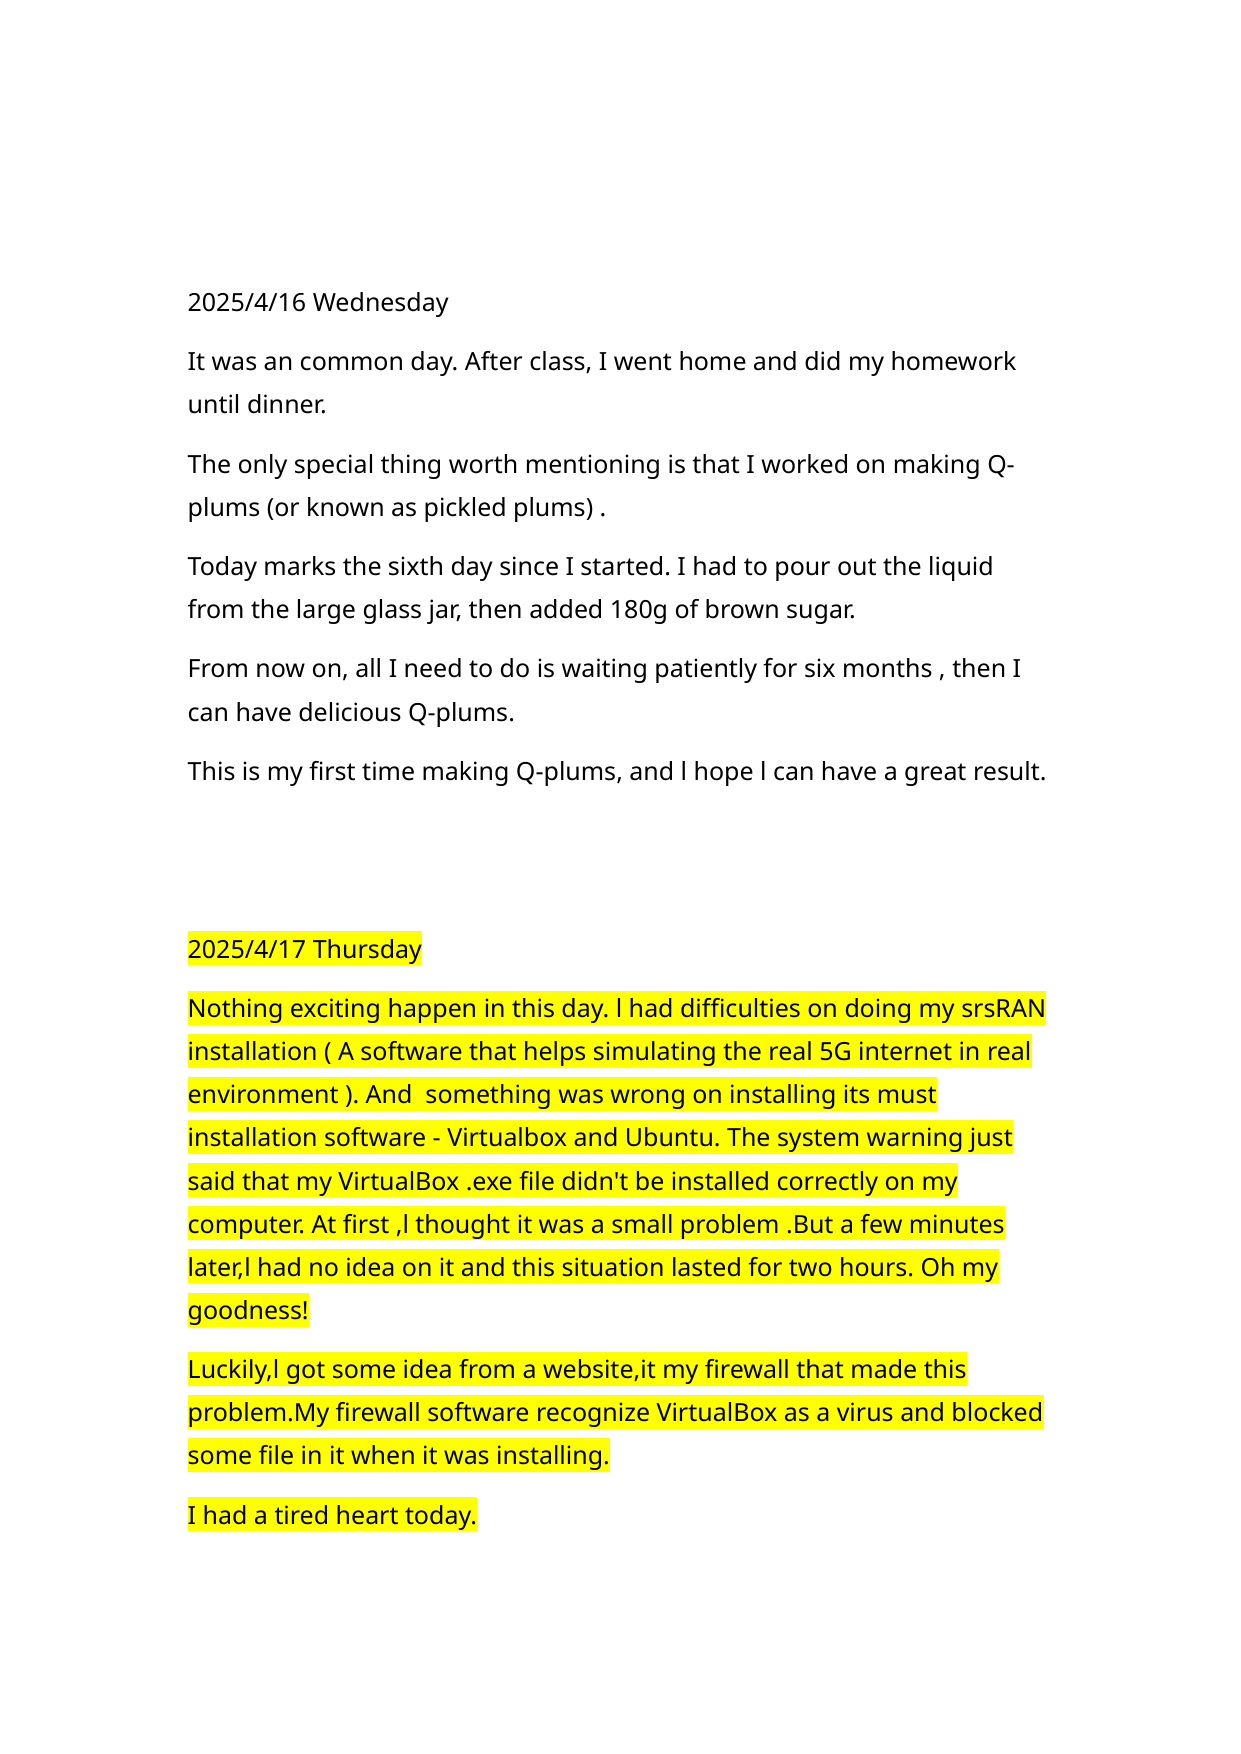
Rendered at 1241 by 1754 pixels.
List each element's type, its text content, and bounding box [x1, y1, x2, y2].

text It was an common day. After class, I went home and did my homework until dinner. [187, 342, 1053, 423]
text I had a tired heart today. [187, 1496, 1053, 1533]
text From now on, all I need to do is waiting patiently for six months , then I can have delicious Q-plums. [187, 649, 1053, 730]
text This is my first time making Q-plums, and l hope l can have a great result. [187, 752, 1053, 789]
text Today marks the sixth day since I started. I had to pour out the liquid from the large glass jar, then added 180g of brown sugar. [187, 547, 1053, 628]
text The only special thing worth mentioning is that I worked on making Q-plums (or known as pickled plums) . [187, 445, 1053, 525]
text 2025/4/16 Wednesday [187, 283, 1053, 321]
text 2025/4/17 Thursday [187, 930, 1053, 967]
text Luckily,l got some idea from a website,it my firewall that made this problem.My firewall software recognize VirtualBox as a virus and blocked some file in it when it was installing. [187, 1350, 1053, 1474]
text Nothing exciting happen in this day. l had difficulties on doing my srsRAN installation ( A software that helps simulating the real 5G internet in real environment ). And something was wrong on installing its must installation software - Virtualbox and Ubuntu. The system warning just said that my VirtualBox .exe file didn't be installed correctly on my computer. At first ,l thought it was a small problem .But a few minutes later,l had no idea on it and this situation lasted for two hours. Oh my goodness! [187, 989, 1053, 1328]
